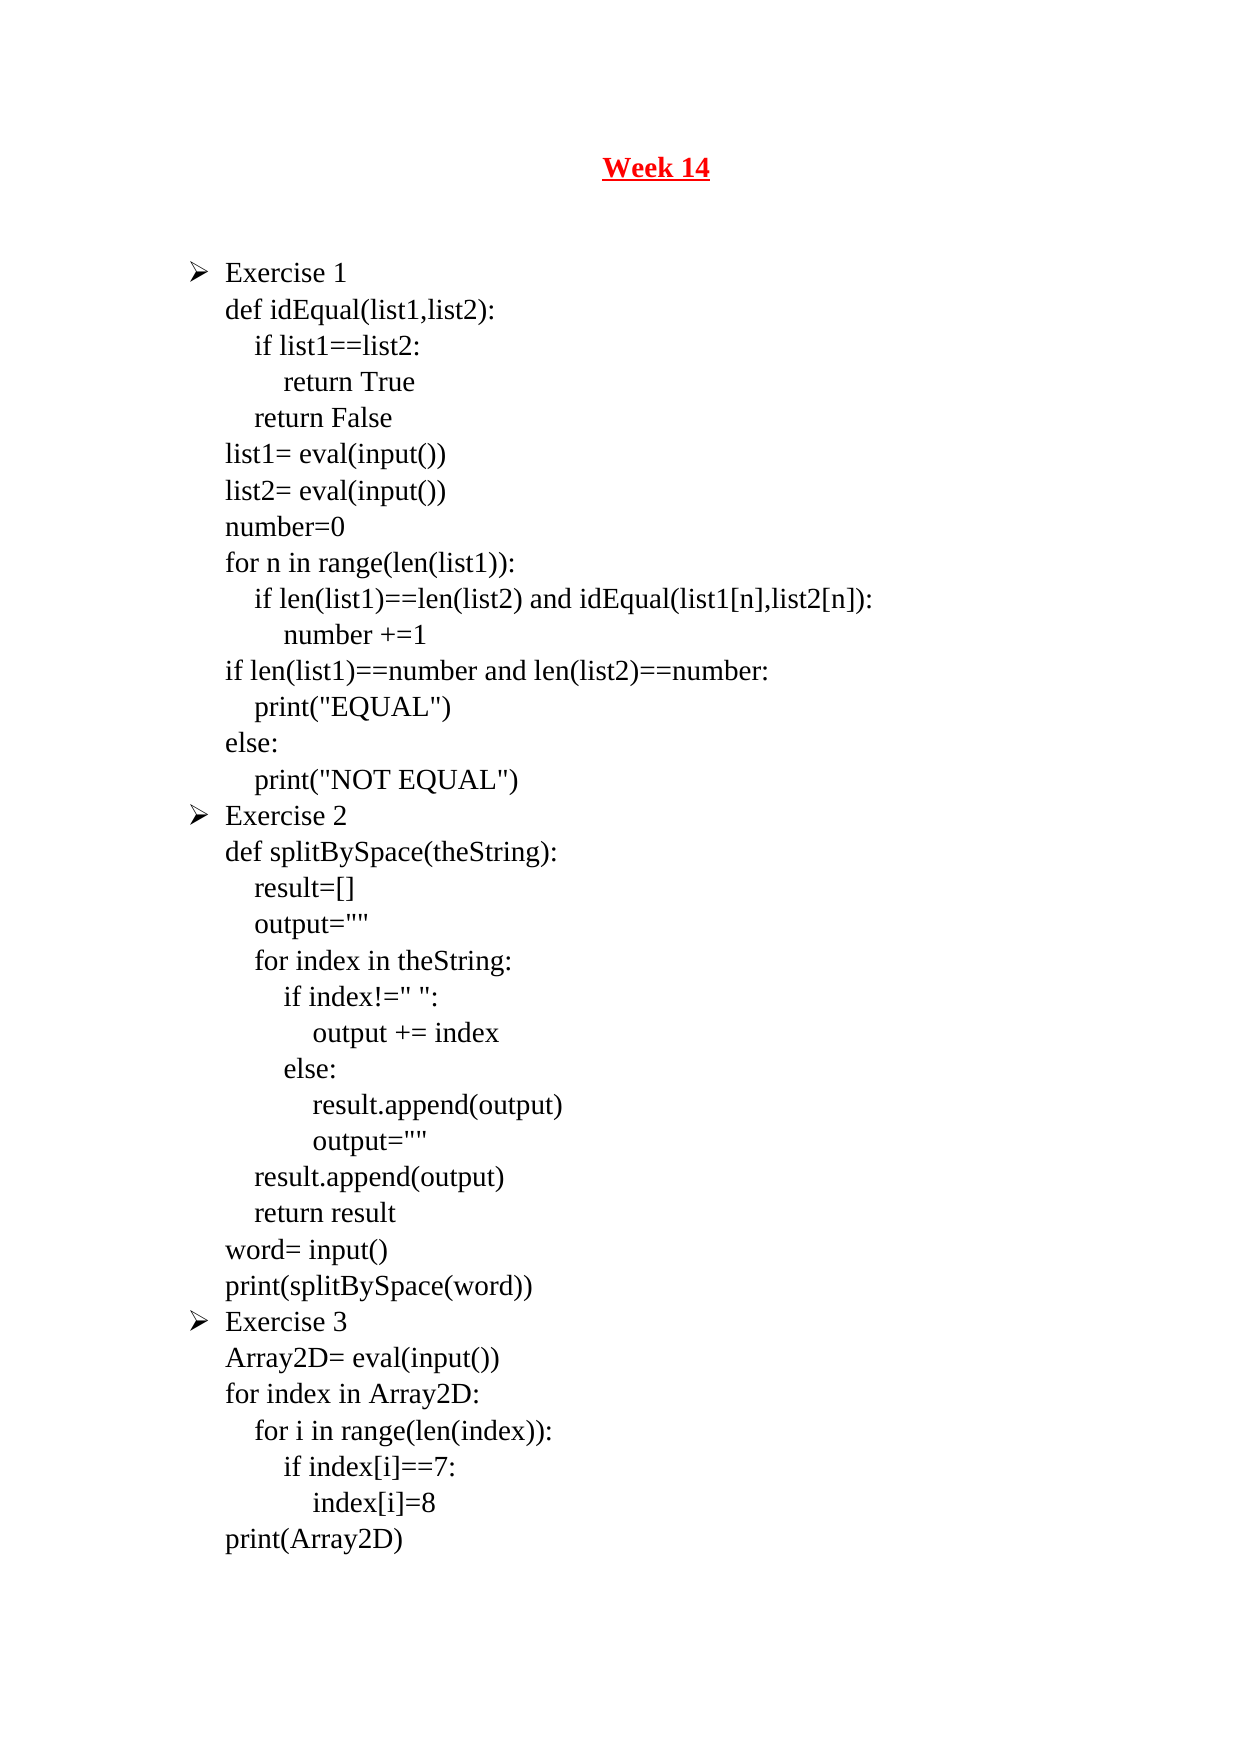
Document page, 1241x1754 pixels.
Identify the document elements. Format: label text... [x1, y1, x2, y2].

list for i in range(len(index)): [225, 1413, 1090, 1446]
list return result [225, 1196, 1090, 1229]
list def idEqual(list1,list2): [225, 292, 1090, 325]
list print("NOT EQUAL") [225, 762, 1090, 795]
list def splitBySpace(theString): [225, 834, 1090, 868]
list index[i]=8 [225, 1485, 1090, 1518]
list else: [225, 1051, 1090, 1084]
list Exercise 1 [187, 256, 1090, 289]
list return False [225, 400, 1090, 434]
list number=0 [225, 509, 1090, 542]
text Week 14 [150, 150, 1090, 183]
list output += index [225, 1015, 1090, 1048]
list if len(list1)==number and len(list2)==number: [225, 653, 1090, 687]
list output="" [225, 906, 1090, 940]
list list1= eval(input()) [225, 436, 1090, 470]
list Exercise 2 [187, 798, 1090, 832]
list result.append(output) [225, 1159, 1090, 1193]
list return True [225, 364, 1090, 398]
list print(Array2D) [225, 1521, 1090, 1554]
list Exercise 3 [187, 1304, 1090, 1338]
list for index in Array2D: [225, 1376, 1090, 1410]
list if len(list1)==len(list2) and idEqual(list1[n],list2[n]): [225, 581, 1090, 614]
list list2= eval(input()) [225, 473, 1090, 506]
list if list1==list2: [225, 328, 1090, 362]
list number +=1 [225, 617, 1090, 651]
list for index in theString: [225, 943, 1090, 976]
list print(splitBySpace(word)) [225, 1268, 1090, 1301]
list word= input() [225, 1232, 1090, 1265]
list output="" [225, 1123, 1090, 1157]
list if index[i]==7: [225, 1449, 1090, 1482]
list print("EQUAL") [225, 689, 1090, 723]
list result.append(output) [225, 1087, 1090, 1121]
list result=[] [225, 870, 1090, 904]
list if index!=" ": [225, 979, 1090, 1012]
list for n in range(len(list1)): [225, 545, 1090, 578]
list Array2D= eval(input()) [225, 1340, 1090, 1374]
list else: [225, 726, 1090, 759]
